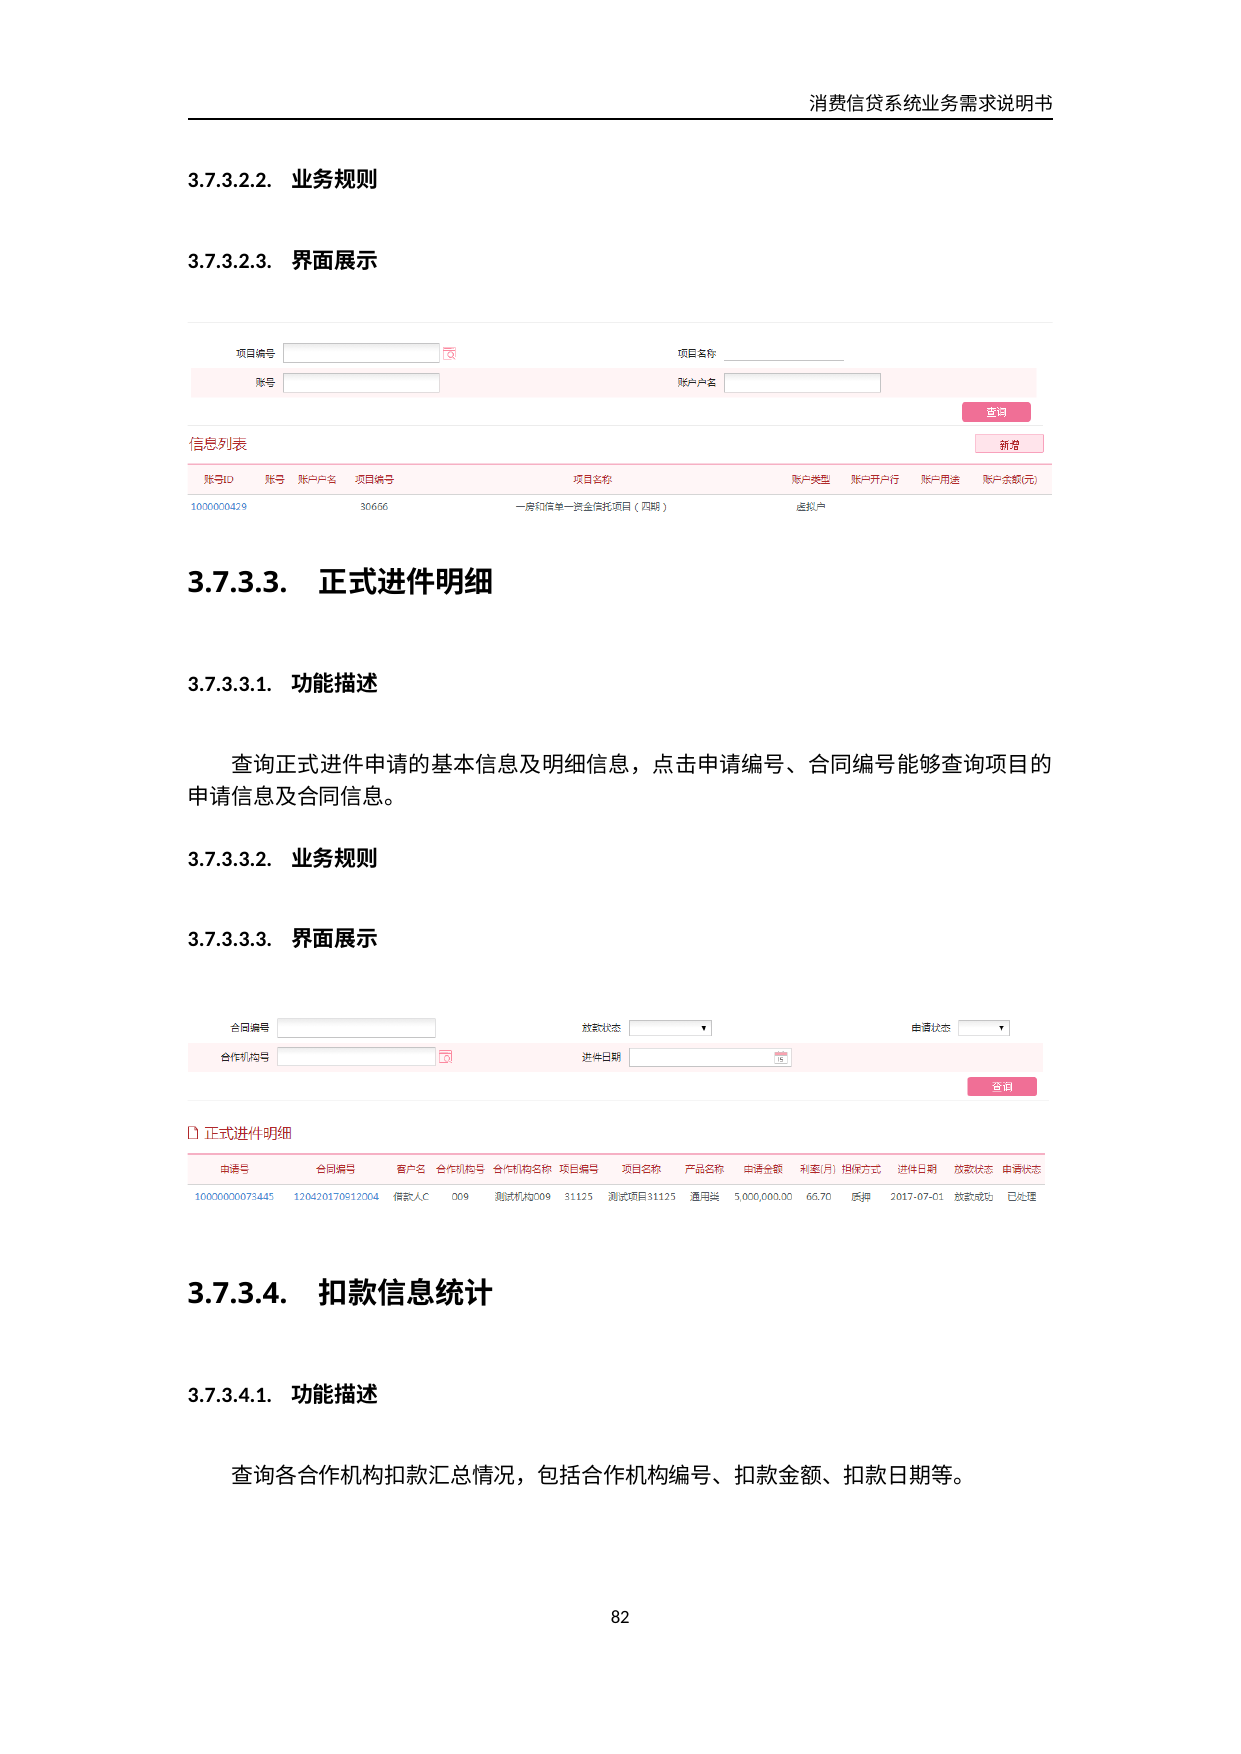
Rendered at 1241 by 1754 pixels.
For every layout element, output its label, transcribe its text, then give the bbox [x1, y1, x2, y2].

subtitle 功能描述 [187, 666, 1053, 698]
subtitle 界面展示 [187, 242, 1053, 275]
text 查询各合作机构扣款汇总情况，包括合作机构编号、扣款金额、扣款日期等。 [231, 1457, 1053, 1490]
picture [187, 1001, 1053, 1208]
subtitle 正式进件明细 [187, 547, 1053, 612]
subtitle 界面展示 [187, 921, 1053, 953]
picture [187, 322, 1053, 518]
subtitle 业务规则 [187, 840, 1053, 873]
subtitle 功能描述 [187, 1377, 1053, 1409]
subtitle 业务规则 [187, 162, 1053, 194]
text 查询正式进件申请的基本信息及明细信息，点击申请编号、合同编号能够查询项目的申请信息及合同信息。 [187, 746, 1053, 811]
subtitle 扣款信息统计 [187, 1258, 1053, 1323]
